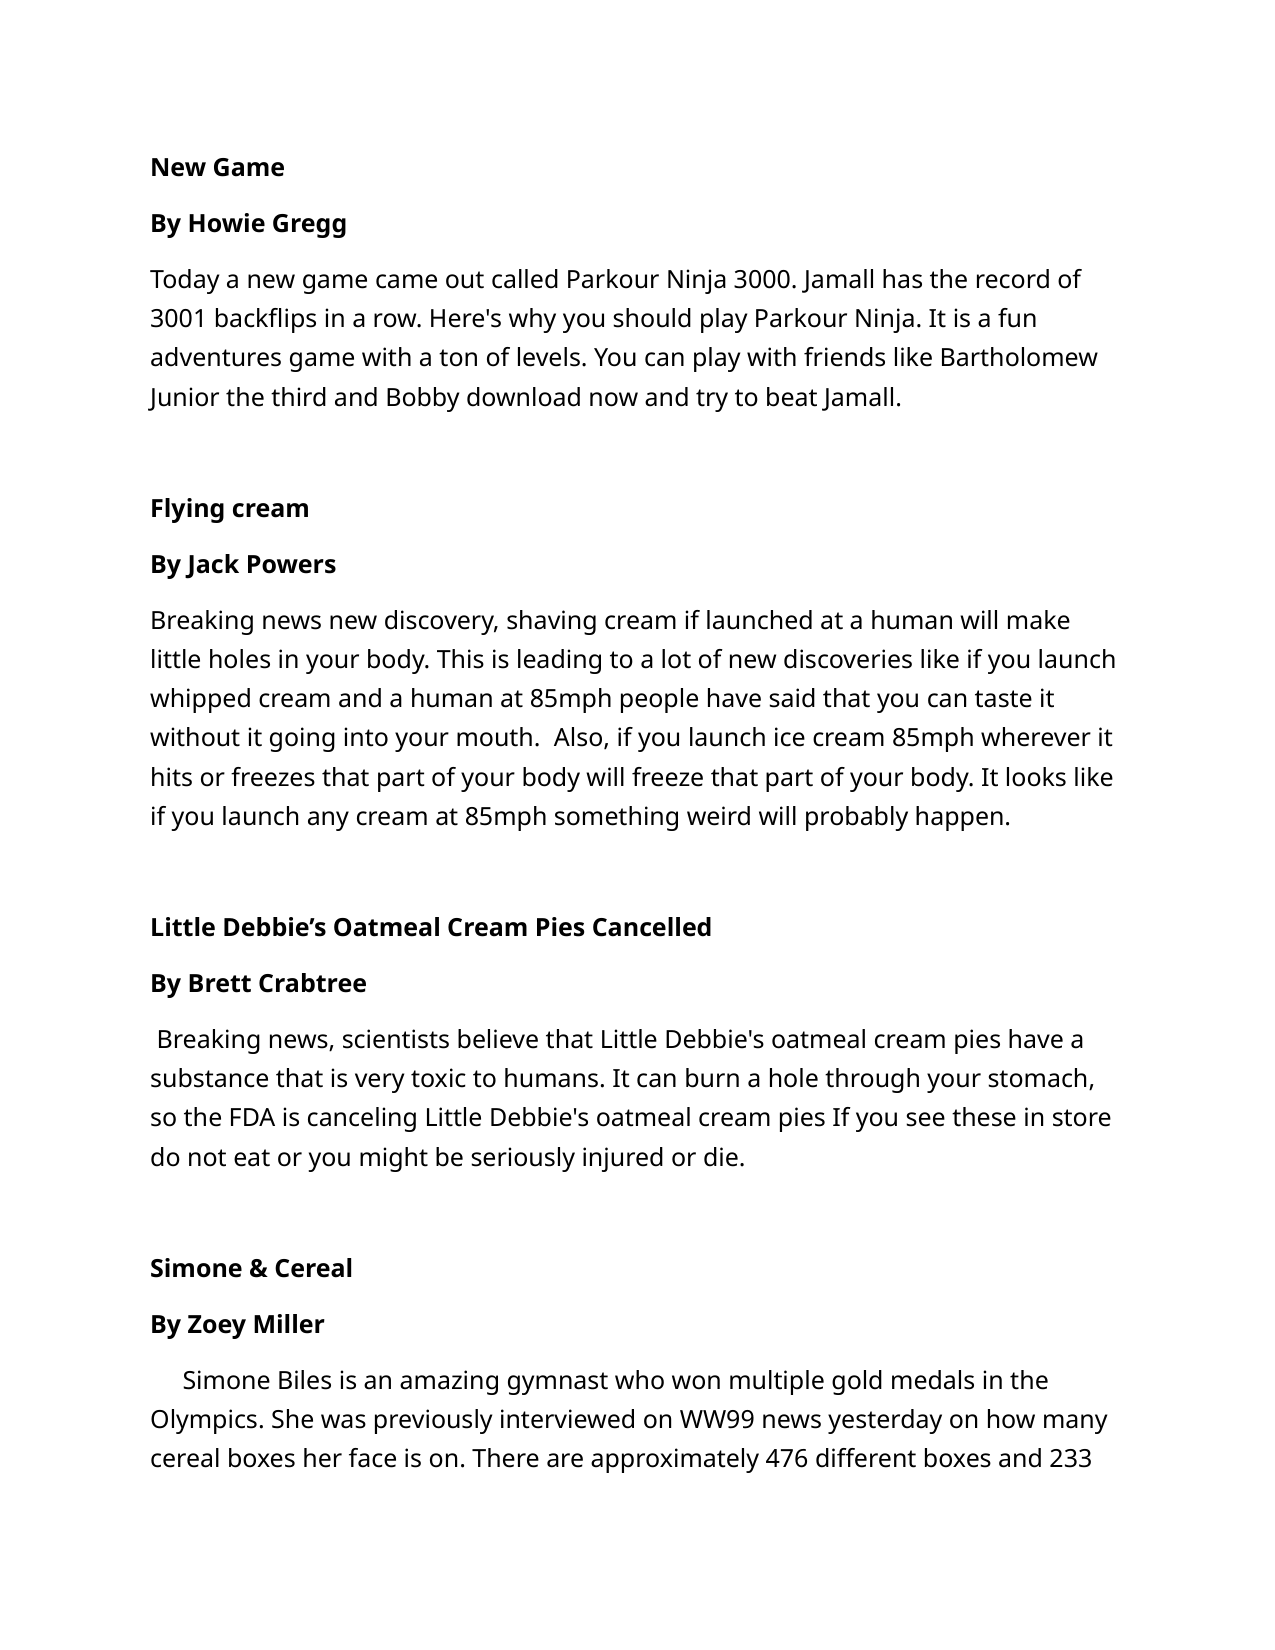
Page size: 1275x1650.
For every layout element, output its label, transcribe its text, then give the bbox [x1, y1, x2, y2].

text New Game [150, 150, 1125, 184]
text Simone & Cereal [150, 1251, 1125, 1285]
text By Jack Powers [150, 547, 1125, 581]
text By Zoey Miller [150, 1307, 1125, 1341]
text By Howie Gregg [150, 206, 1125, 240]
text Little Debbie’s Oatmeal Cream Pies Cancelled [150, 910, 1125, 944]
text Flying cream [150, 491, 1125, 525]
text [150, 1362, 1125, 1475]
text Today a new game came out called Parkour Ninja 3000. Jamall has the record of 3001 backflips in a row. Here's why you should play Parkour Ninja. It is a fun adventures game with a ton of levels. You can play with friends like Bartholomew Junior the third and Bobby download now and try to beat Jamall. [150, 262, 1125, 413]
text Breaking news, scientists believe that Little Debbie's oatmeal cream pies have a substance that is very toxic to humans. It can burn a hole through your stomach, so the FDA is canceling Little Debbie's oatmeal cream pies If you see these in store do not eat or you might be seriously injured or die. [150, 1022, 1125, 1173]
text Breaking news new discovery, shaving cream if launched at a human will make little holes in your body. This is leading to a lot of new discoveries like if you launch whipped cream and a human at 85mph people have said that you can taste it without it going into your mouth. Also, if you launch ice cream 85mph wherever it hits or freezes that part of your body will freeze that part of your body. It looks like if you launch any cream at 85mph something weird will probably happen. [150, 602, 1125, 832]
text By Brett Crabtree [150, 966, 1125, 1000]
